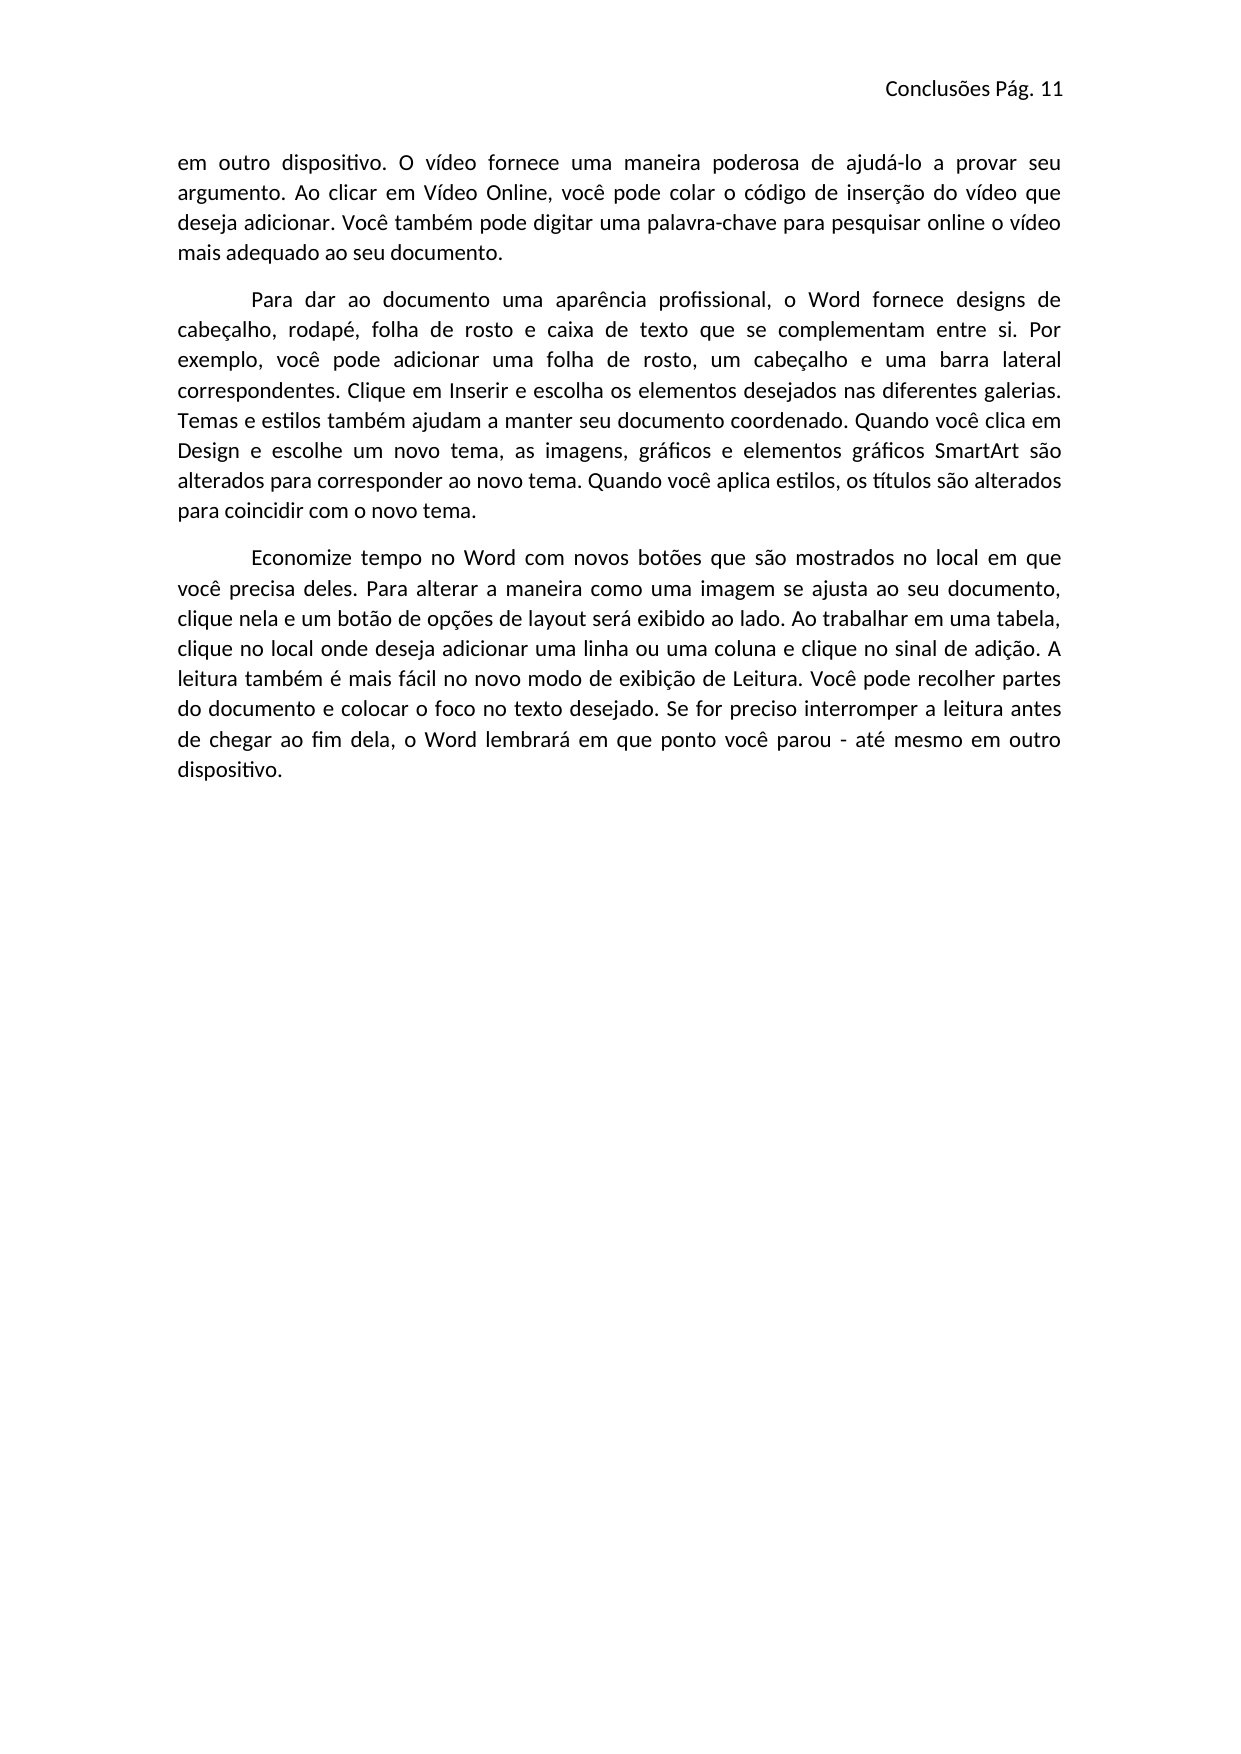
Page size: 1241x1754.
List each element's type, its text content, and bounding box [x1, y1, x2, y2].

text Economize tempo no Word com novos botões que são mostrados no local em que você precisa deles. Para alterar a maneira como uma imagem se ajusta ao seu documento, clique nela e um botão de opções de layout será exibido ao lado. Ao trabalhar em uma tabela, clique no local onde deseja adicionar uma linha ou uma coluna e clique no sinal de adição. A leitura também é mais fácil no novo modo de exibição de Leitura. Você pode recolher partes do documento e colocar o foco no texto desejado. Se for preciso interromper a leitura antes de chegar ao fim dela, o Word lembrará em que ponto você parou - até mesmo em outro dispositivo. [177, 543, 1063, 783]
text Para dar ao documento uma aparência profissional, o Word fornece designs de cabeçalho, rodapé, folha de rosto e caixa de texto que se complementam entre si. Por exemplo, você pode adicionar uma folha de rosto, um cabeçalho e uma barra lateral correspondentes. Clique em Inserir e escolha os elementos desejados nas diferentes galerias. Temas e estilos também ajudam a manter seu documento coordenado. Quando você clica em Design e escolhe um novo tema, as imagens, gráficos e elementos gráficos SmartArt são alterados para corresponder ao novo tema. Quando você aplica estilos, os títulos são alterados para coincidir com o novo tema. [177, 285, 1063, 524]
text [177, 148, 1063, 266]
